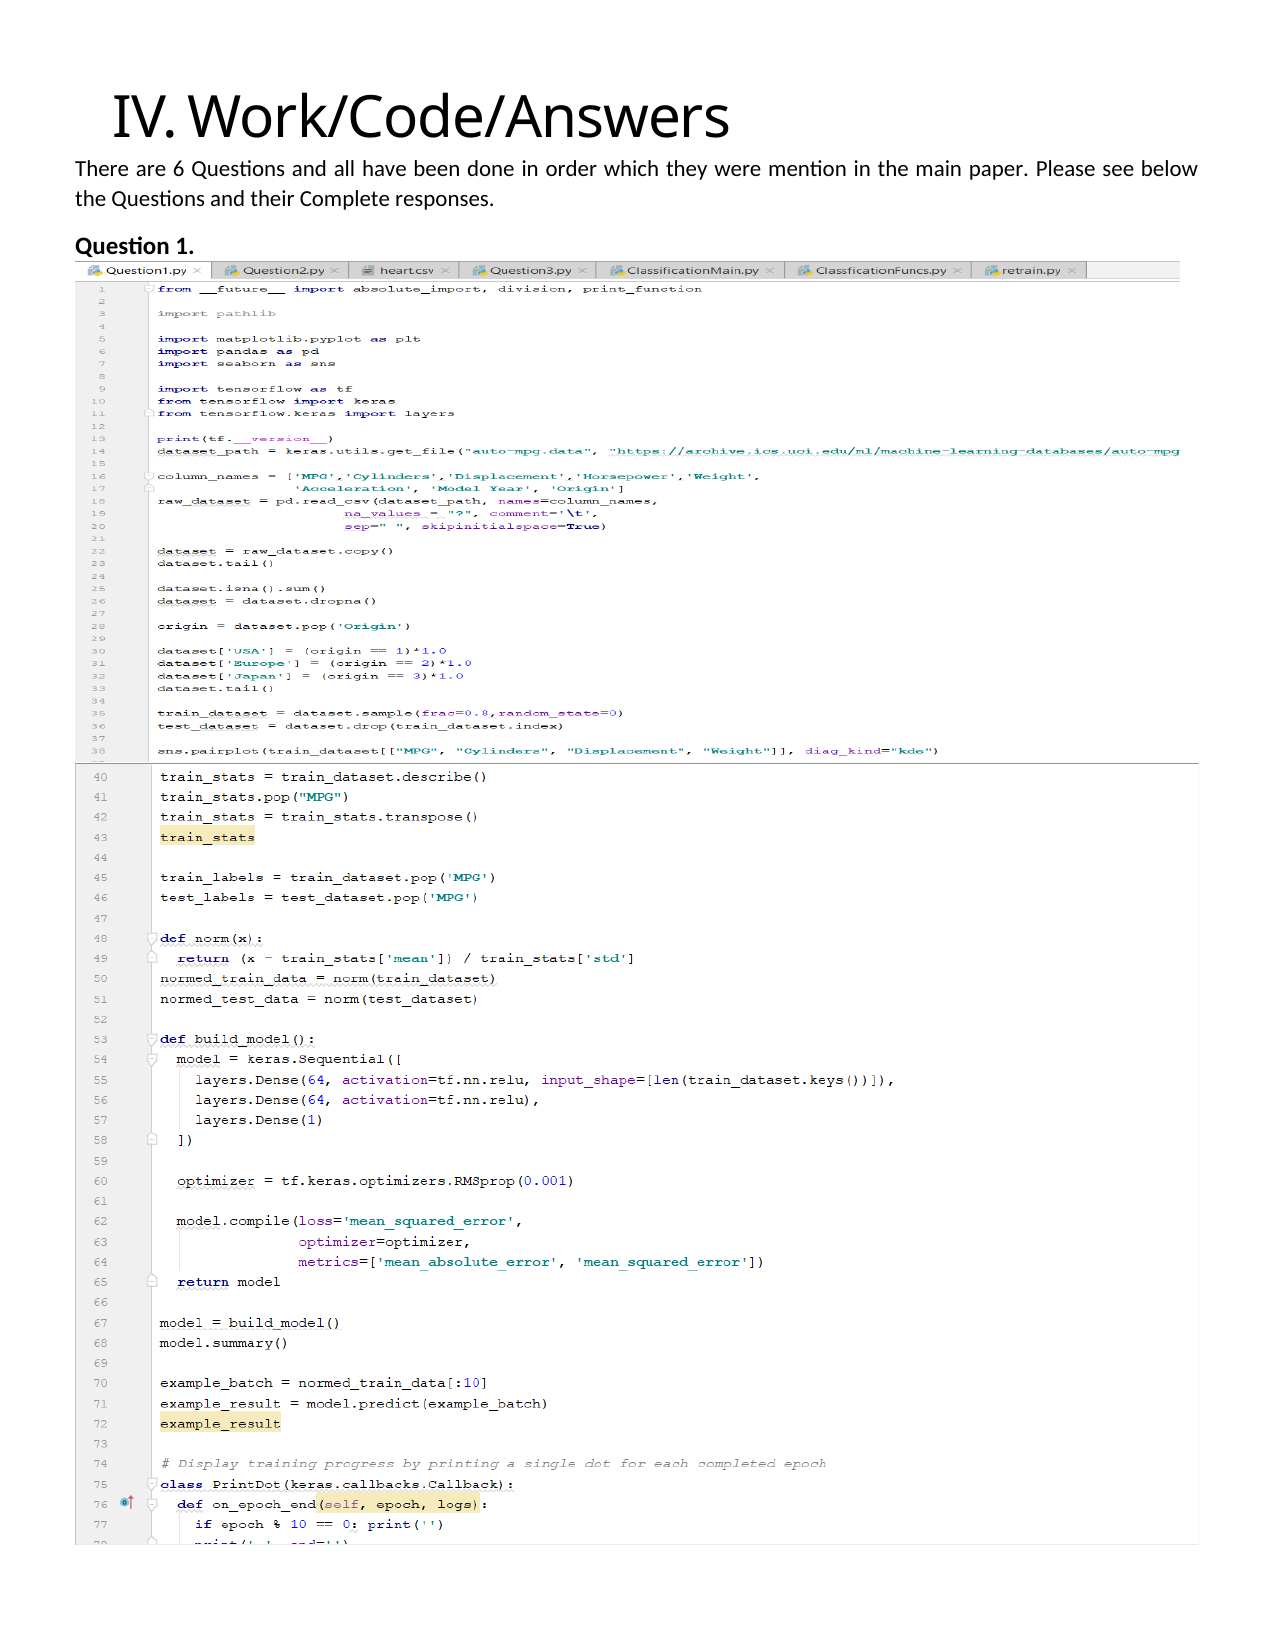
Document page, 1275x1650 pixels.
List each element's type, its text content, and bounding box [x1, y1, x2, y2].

title Work/Code/Answers [112, 75, 1200, 154]
text There are 6 Questions and all have been done in order which they were mention in the main paper. Please see below the Questions and their Complete responses. [75, 154, 1200, 212]
text Question 1. [75, 231, 1200, 261]
picture [75, 261, 1199, 1545]
